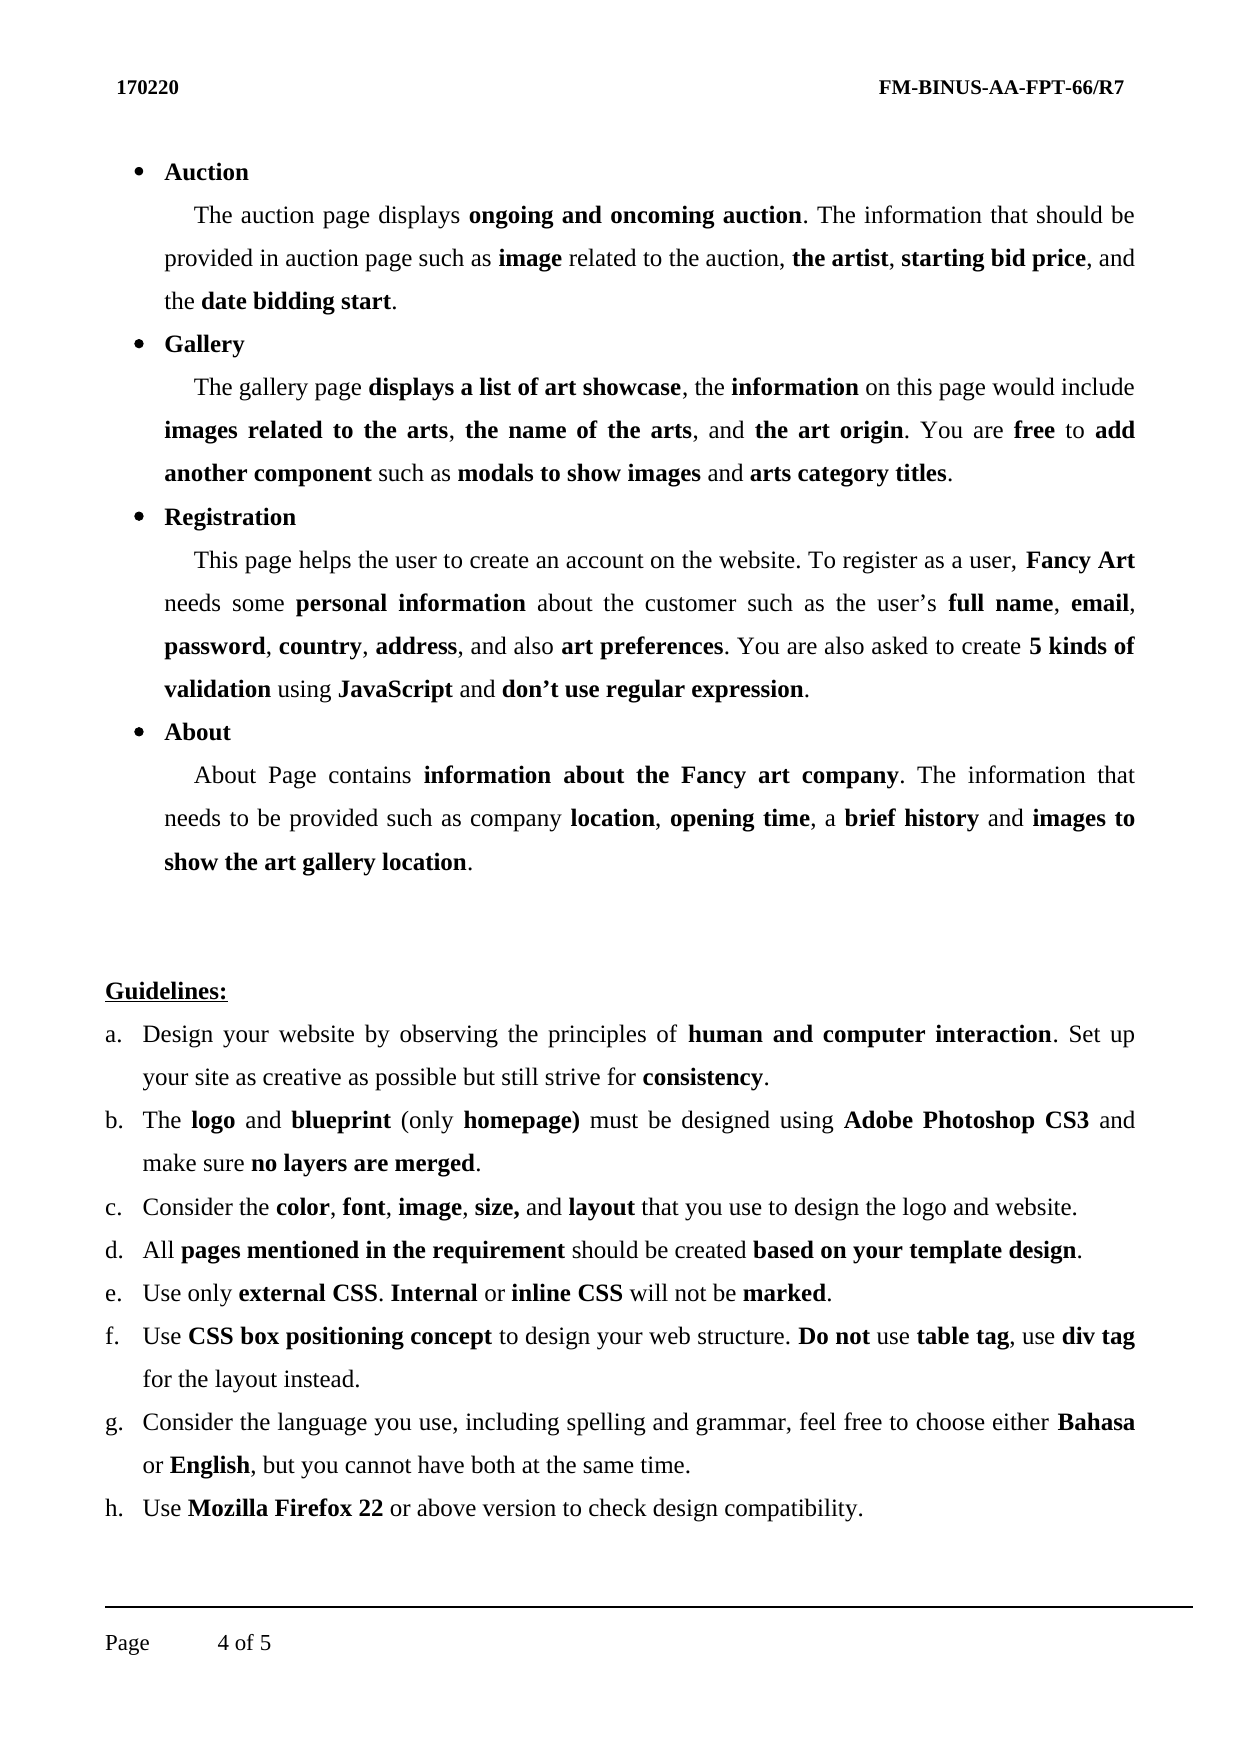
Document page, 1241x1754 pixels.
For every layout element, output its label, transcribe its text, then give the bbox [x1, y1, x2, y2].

list Consider the language you use, including spelling and grammar, feel free to choose either Bahasa or English, but you cannot have both at the same time. [105, 1407, 1135, 1479]
text Guidelines: [105, 976, 1135, 1005]
list About Page contains information about the Fancy art company. The information that needs to be provided such as company location, opening time, a brief history and images to show the art gallery location. [164, 760, 1135, 875]
list Consider the color, font, image, size, and layout that you use to design the logo and website. [105, 1192, 1135, 1220]
list The auction page displays ongoing and oncoming auction. The information that should be provided in auction page such as image related to the auction, the artist, starting bid price, and the date bidding start. [164, 200, 1135, 315]
list The logo and blueprint (only homepage) must be designed using Adobe Photoshop CS3 and make sure no layers are merged. [105, 1105, 1135, 1177]
list This page helps the user to create an account on the website. To register as a user, Fancy Art needs some personal information about the customer such as the user’s full name, email, password, country, address, and also art preferences. You are also asked to create 5 kinds of validation using JavaScript and don’t use regular expression. [164, 545, 1135, 703]
list Auction [134, 157, 1135, 185]
list Use Mozilla Firefox 22 or above version to check design compatibility. [105, 1493, 1135, 1522]
list The gallery page displays a list of art showcase, the information on this page would include images related to the arts, the name of the arts, and the art origin. You are free to add another component such as modals to show images and arts category titles. [164, 372, 1135, 487]
list Design your website by observing the principles of human and computer interaction. Set up your site as creative as possible but still strive for consistency. [105, 1019, 1135, 1091]
list All pages mentioned in the requirement should be created based on your template design. [105, 1235, 1135, 1263]
list Use CSS box positioning concept to design your web structure. Do not use table tag, use div tag for the layout instead. [105, 1321, 1135, 1393]
list Use only external CSS. Internal or inline CSS will not be marked. [105, 1278, 1135, 1307]
list Registration [134, 502, 1135, 530]
list Gallery [134, 329, 1135, 358]
list About [134, 717, 1135, 746]
